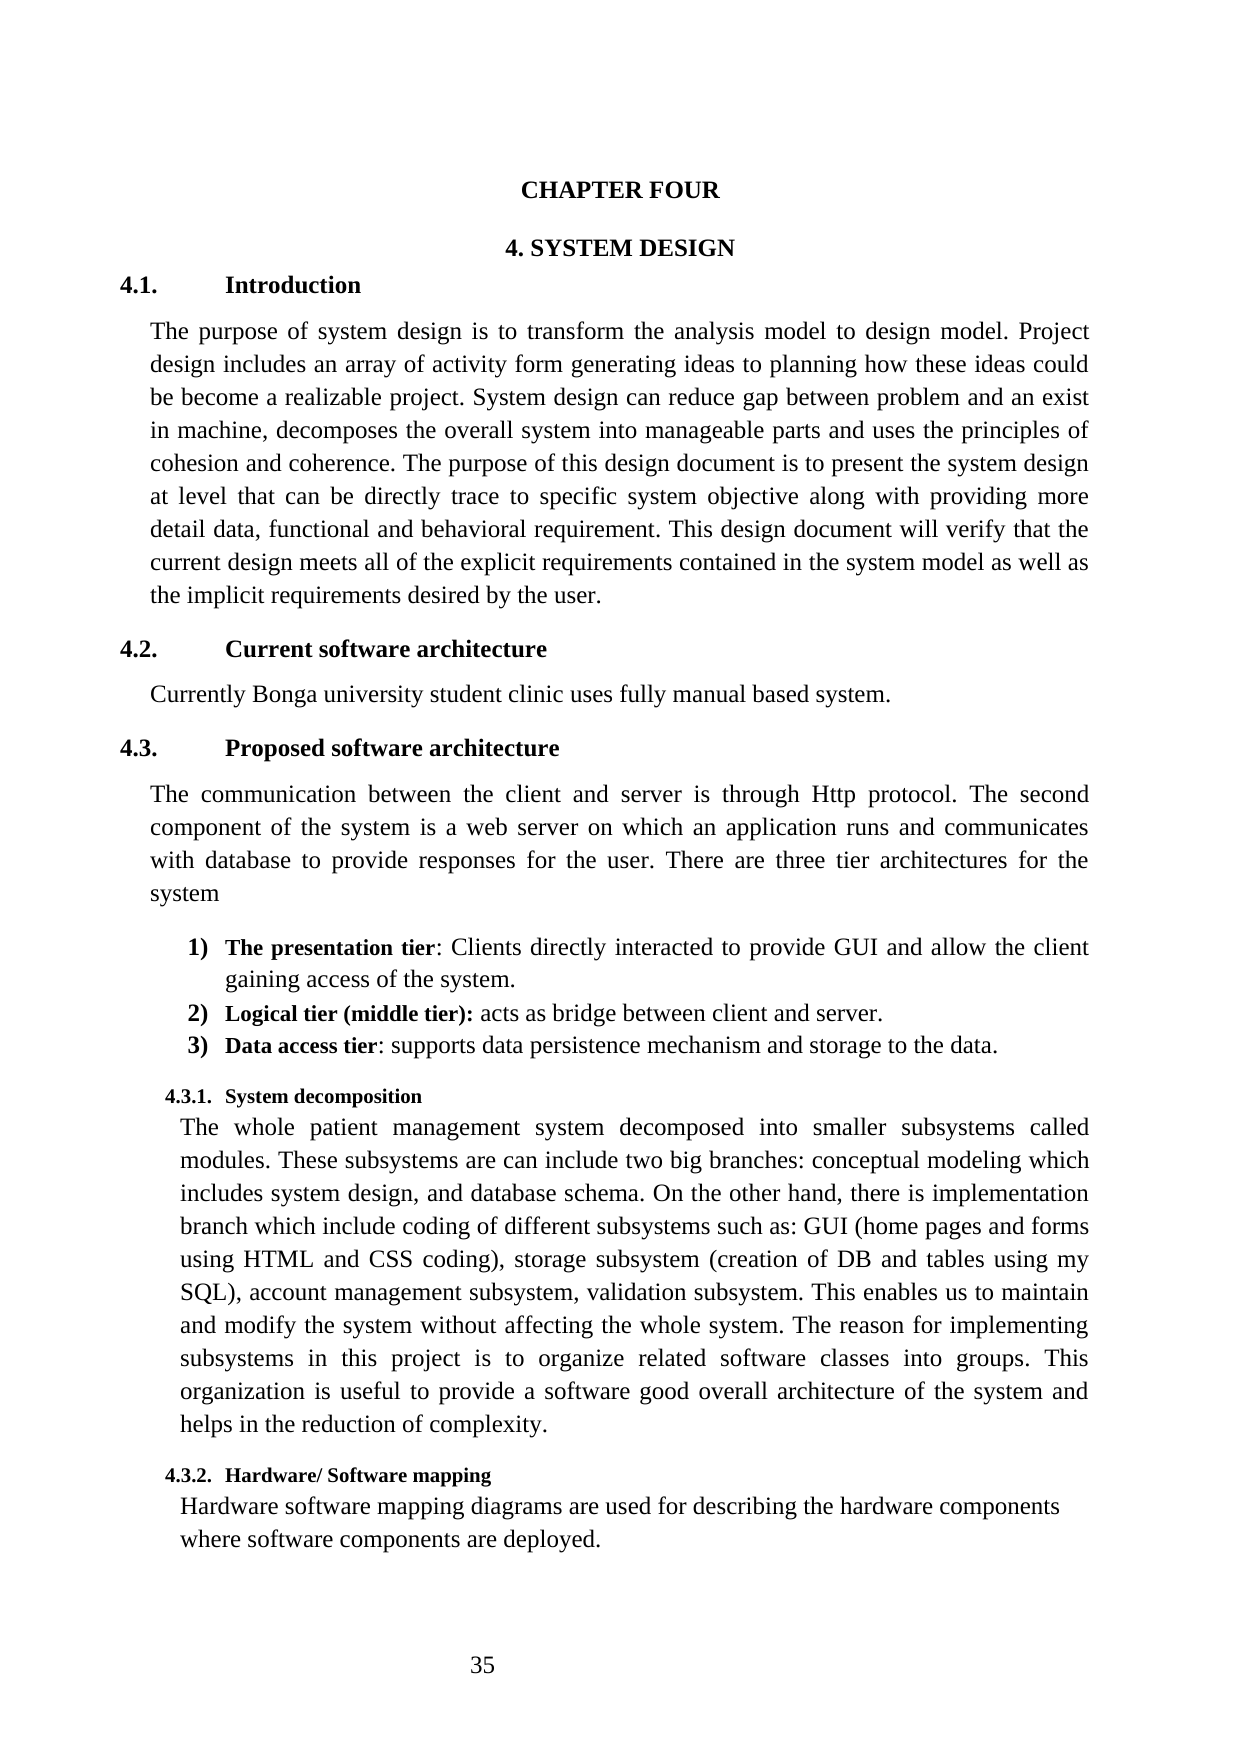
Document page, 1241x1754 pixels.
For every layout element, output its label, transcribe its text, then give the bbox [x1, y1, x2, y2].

subtitle Introduction [120, 270, 1090, 299]
subtitle 4. SYSTEM DESIGN [150, 233, 1090, 262]
text Hardware software mapping diagrams are used for describing the hardware components where software components are deployed. [180, 1491, 1090, 1552]
list The presentation tier: Clients directly interacted to provide GUI and allow the client gaining access of the system. [187, 932, 1090, 993]
text The whole patient management system decomposed into smaller subsystems called modules. These subsystems are can include two big branches: conceptual modeling which includes system design, and database schema. On the other hand, there is implementation branch which include coding of different subsystems such as: GUI (home pages and forms using HTML and CSS coding), storage subsystem (creation of DB and tables using my SQL), account management subsystem, validation subsystem. This enables us to maintain and modify the system without affecting the whole system. The reason for implementing subsystems in this project is to organize related software classes into groups. This organization is useful to provide a software good overall architecture of the system and helps in the reduction of complexity. [180, 1112, 1090, 1438]
subtitle Current software architecture [120, 634, 1090, 662]
subtitle System decomposition [165, 1084, 1090, 1108]
list The purpose of system design is to transform the analysis model to design model. Project design includes an array of activity form generating ideas to planning how these ideas could be become a realizable project. System design can reduce gap between problem and an exist in machine, decomposes the overall system into manageable parts and uses the principles of cohesion and coherence. The purpose of this design document is to present the system design at level that can be directly trace to specific system objective along with providing more detail data, functional and behavioral requirement. This design document will verify that the current design meets all of the explicit requirements contained in the system model as well as the implicit requirements desired by the user. [150, 316, 1090, 609]
text The communication between the client and server is through Http protocol. The second component of the system is a web server on which an application runs and communicates with database to provide responses for the user. There are three tier architectures for the system [150, 779, 1090, 906]
subtitle Hardware/ Software mapping [165, 1463, 1090, 1487]
subtitle CHAPTER FOUR [150, 175, 1090, 204]
list Logical tier (middle tier): acts as bridge between client and server. [187, 998, 1090, 1026]
subtitle Proposed software architecture [120, 733, 1090, 762]
text Currently Bonga university student clinic uses fully manual based system. [150, 679, 1090, 708]
list Data access tier: supports data persistence mechanism and storage to the data. [187, 1031, 1090, 1059]
